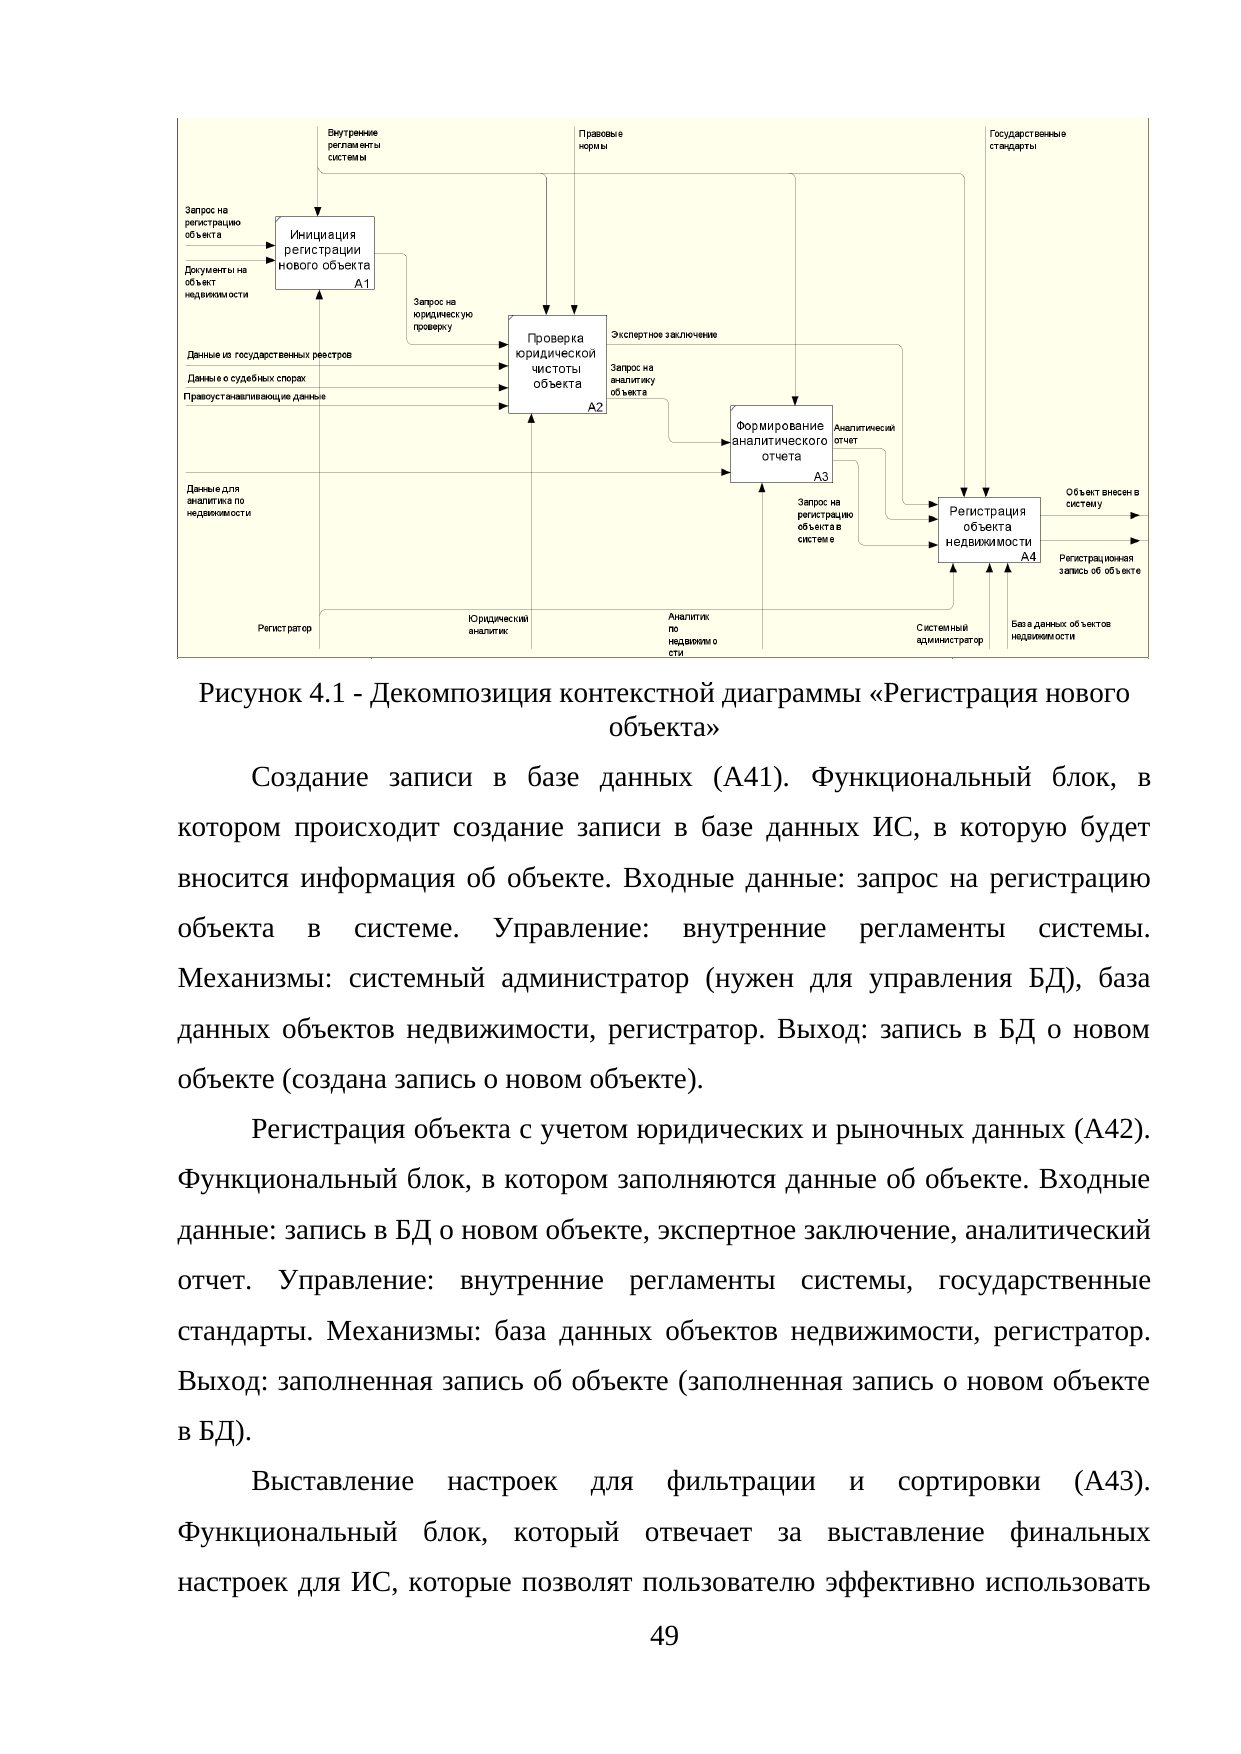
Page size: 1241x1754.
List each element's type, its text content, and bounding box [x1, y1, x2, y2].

picture [177, 118, 1152, 659]
text Рисунок 4.1 - Декомпозиция контекстной диаграммы «Регистрация нового объекта» [177, 675, 1152, 742]
text Создание записи в базе данных (А41). Функциональный блок, в котором происходит создание записи в базе данных ИС, в которую будет вносится информация об объекте. Входные данные: запрос на регистрацию объекта в системе. Управление: внутренние регламенты системы. Механизмы: системный администратор (нужен для управления БД), база данных объектов недвижимости, регистратор. Выход: запись в БД о новом объекте (создана запись о новом объекте). [177, 759, 1152, 1094]
